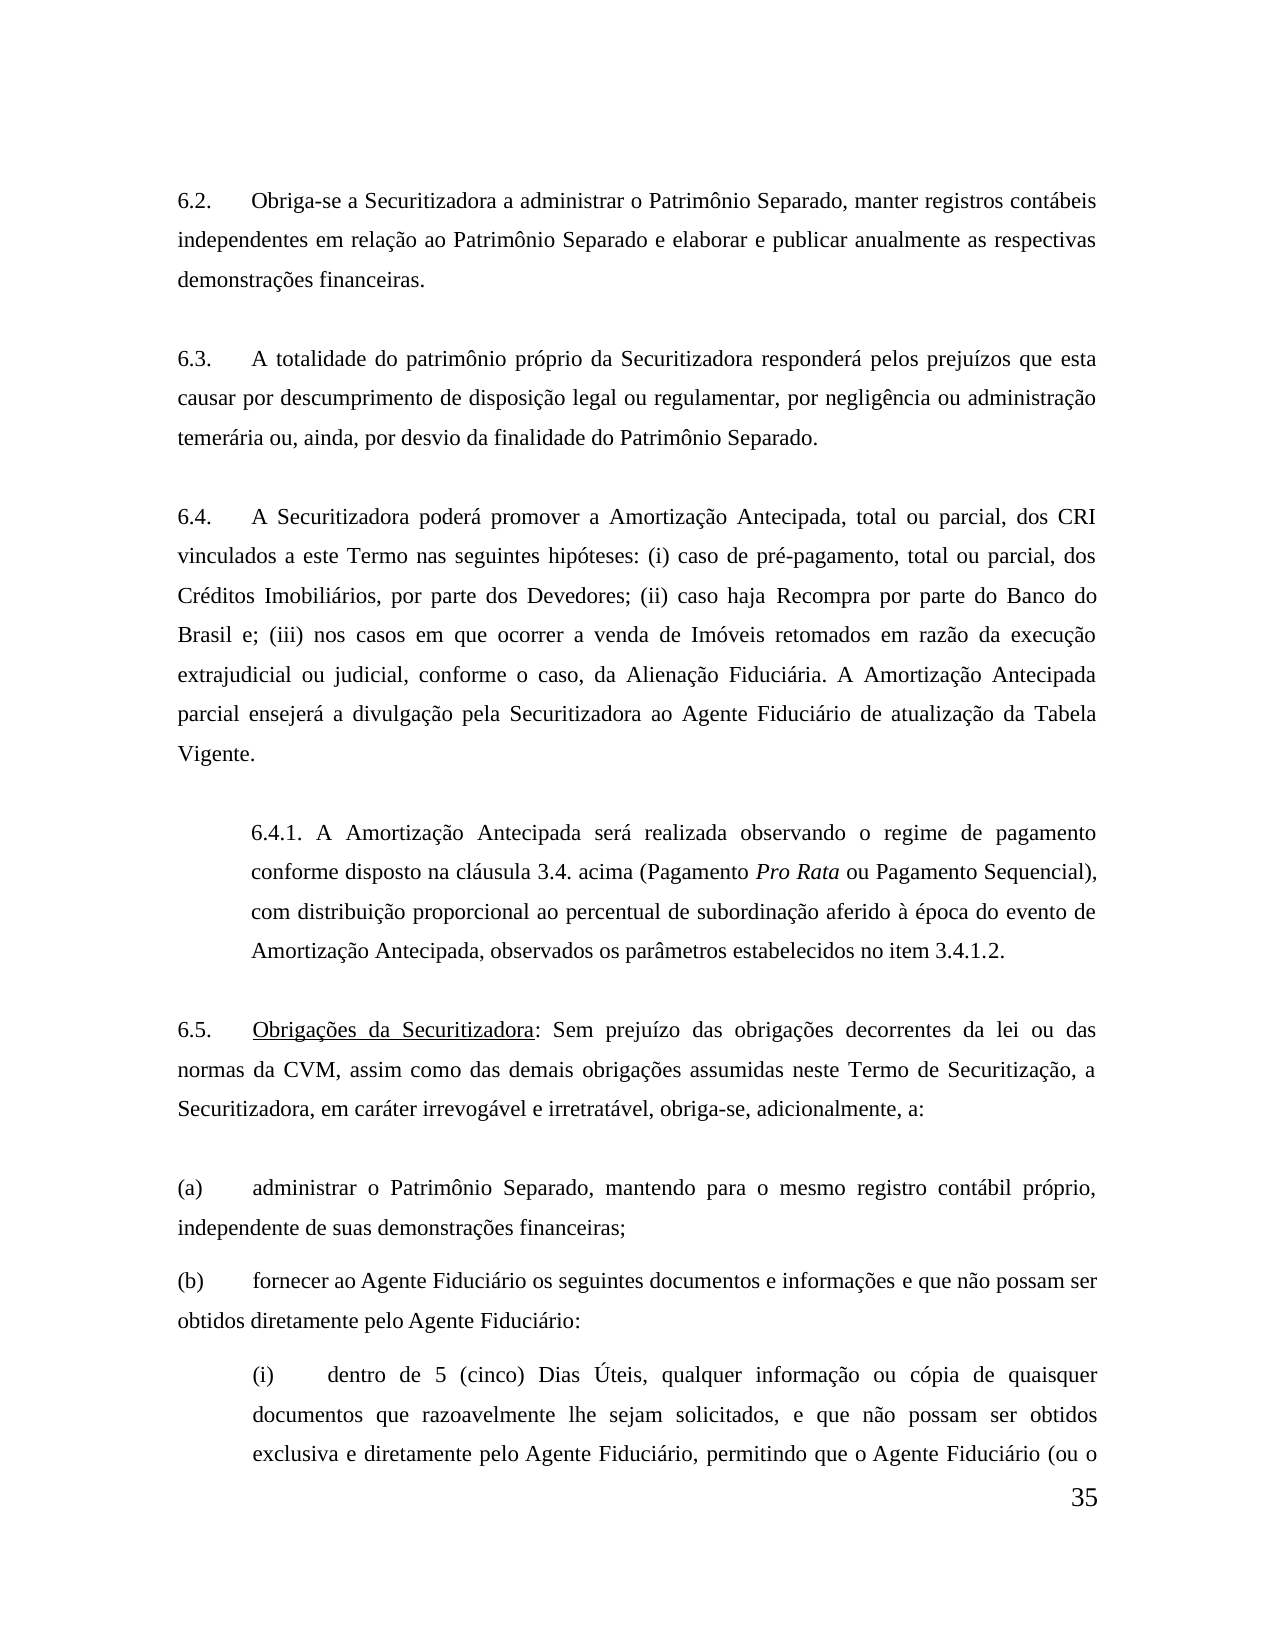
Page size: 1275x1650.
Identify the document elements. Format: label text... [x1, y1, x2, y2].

text 6.5. Obrigações da Securitizadora: Sem prejuízo das obrigações decorrentes da lei ou das normas da CVM, assim como das demais obrigações assumidas neste Termo de Securitização, a Securitizadora, em caráter irrevogável e irretratável, obriga-se, adicionalmente, a: [177, 1016, 1098, 1121]
list administrar o Patrimônio Separado, mantendo para o mesmo registro contábil próprio, independente de suas demonstrações financeiras; [177, 1174, 1098, 1240]
text 6.2. Obriga-se a Securitizadora a administrar o Patrimônio Separado, manter registros contábeis independentes em relação ao Patrimônio Separado e elaborar e publicar anualmente as respectivas demonstrações financeiras. [177, 187, 1098, 292]
text 6.4.1. A Amortização Antecipada será realizada observando o regime de pagamento conforme disposto na cláusula 3.4. acima (Pagamento Pro Rata ou Pagamento Sequencial), com distribuição proporcional ao percentual de subordinação aferido à época do evento de Amortização Antecipada, observados os parâmetros estabelecidos no item 3.4.1.2. [251, 819, 1098, 963]
text 6.4. A Securitizadora poderá promover a Amortização Antecipada, total ou parcial, dos CRI vinculados a este Termo nas seguintes hipóteses: (i) caso de pré-pagamento, total ou parcial, dos Créditos Imobiliários, por parte dos Devedores; (ii) caso haja Recompra por parte do Banco do Brasil e; (iii) nos casos em que ocorrer a venda de Imóveis retomados em razão da execução extrajudicial ou judicial, conforme o caso, da Alienação Fiduciária. A Amortização Antecipada parcial ensejerá a divulgação pela Securitizadora ao Agente Fiduciário de atualização da Tabela Vigente. [177, 503, 1098, 766]
list fornecer ao Agente Fiduciário os seguintes documentos e informações e que não possam ser obtidos diretamente pelo Agente Fiduciário: [177, 1268, 1098, 1333]
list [252, 1361, 1098, 1466]
text 6.3. A totalidade do patrimônio próprio da Securitizadora responderá pelos prejuízos que esta causar por descumprimento de disposição legal ou regulamentar, por negligência ou administração temerária ou, ainda, por desvio da finalidade do Patrimônio Separado. [177, 345, 1098, 450]
